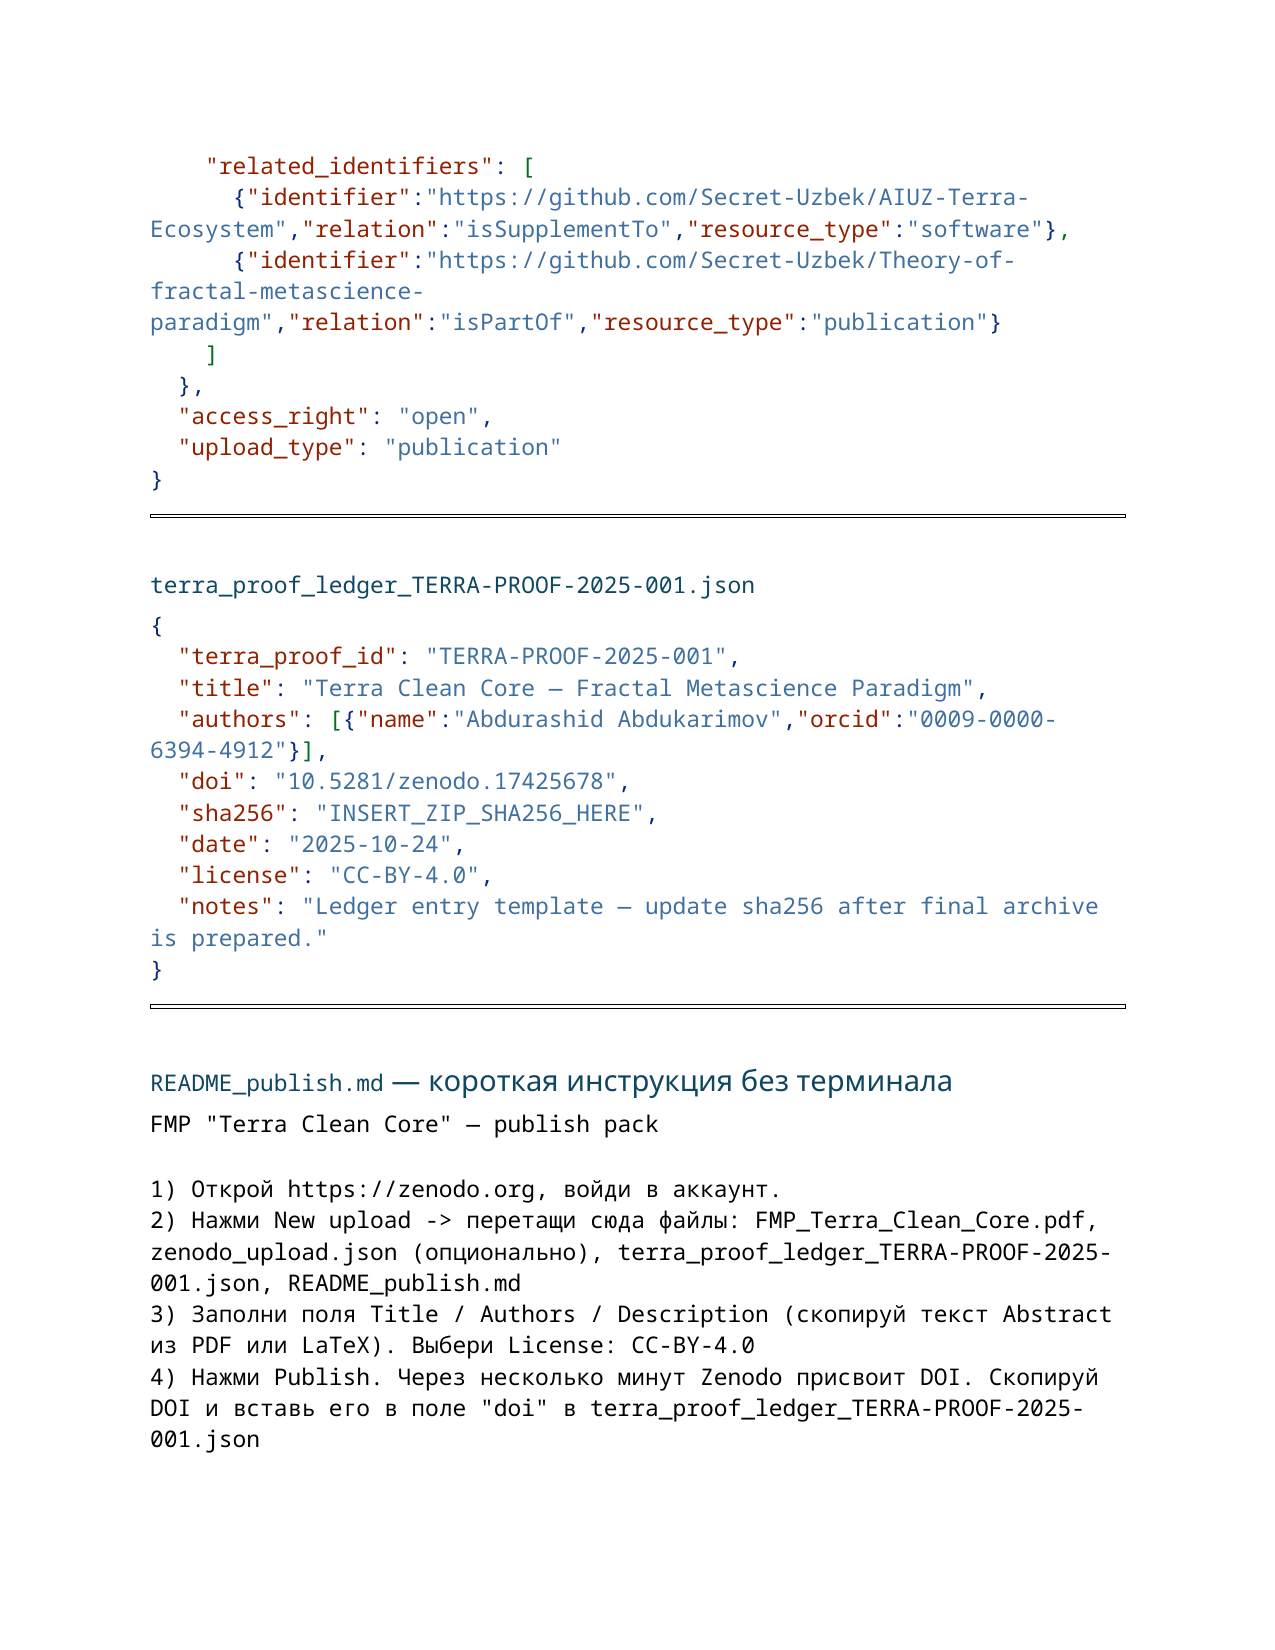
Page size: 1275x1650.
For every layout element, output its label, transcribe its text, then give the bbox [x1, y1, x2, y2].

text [150, 1108, 1125, 1454]
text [150, 150, 1125, 494]
text { "terra_proof_id": "TERRA-PROOF-2025-001", "title": "Terra Clean Core — Fractal Metascience Paradigm", "authors": [{"name":"Abdurashid Abdukarimov","orcid":"0009-0000-6394-4912"}], "doi": "10.5281/zenodo.17425678", "sha256": "INSERT_ZIP_SHA256_HERE", "date": "2025-10-24", "license": "CC-BY-4.0", "notes": "Ledger entry template — update sha256 after final archive is prepared." } [150, 609, 1125, 984]
subtitle README_publish.md — короткая инструкция без терминала [150, 1060, 1125, 1099]
subtitle terra_proof_ledger_TERRA-PROOF-2025-001.json [150, 569, 1125, 601]
